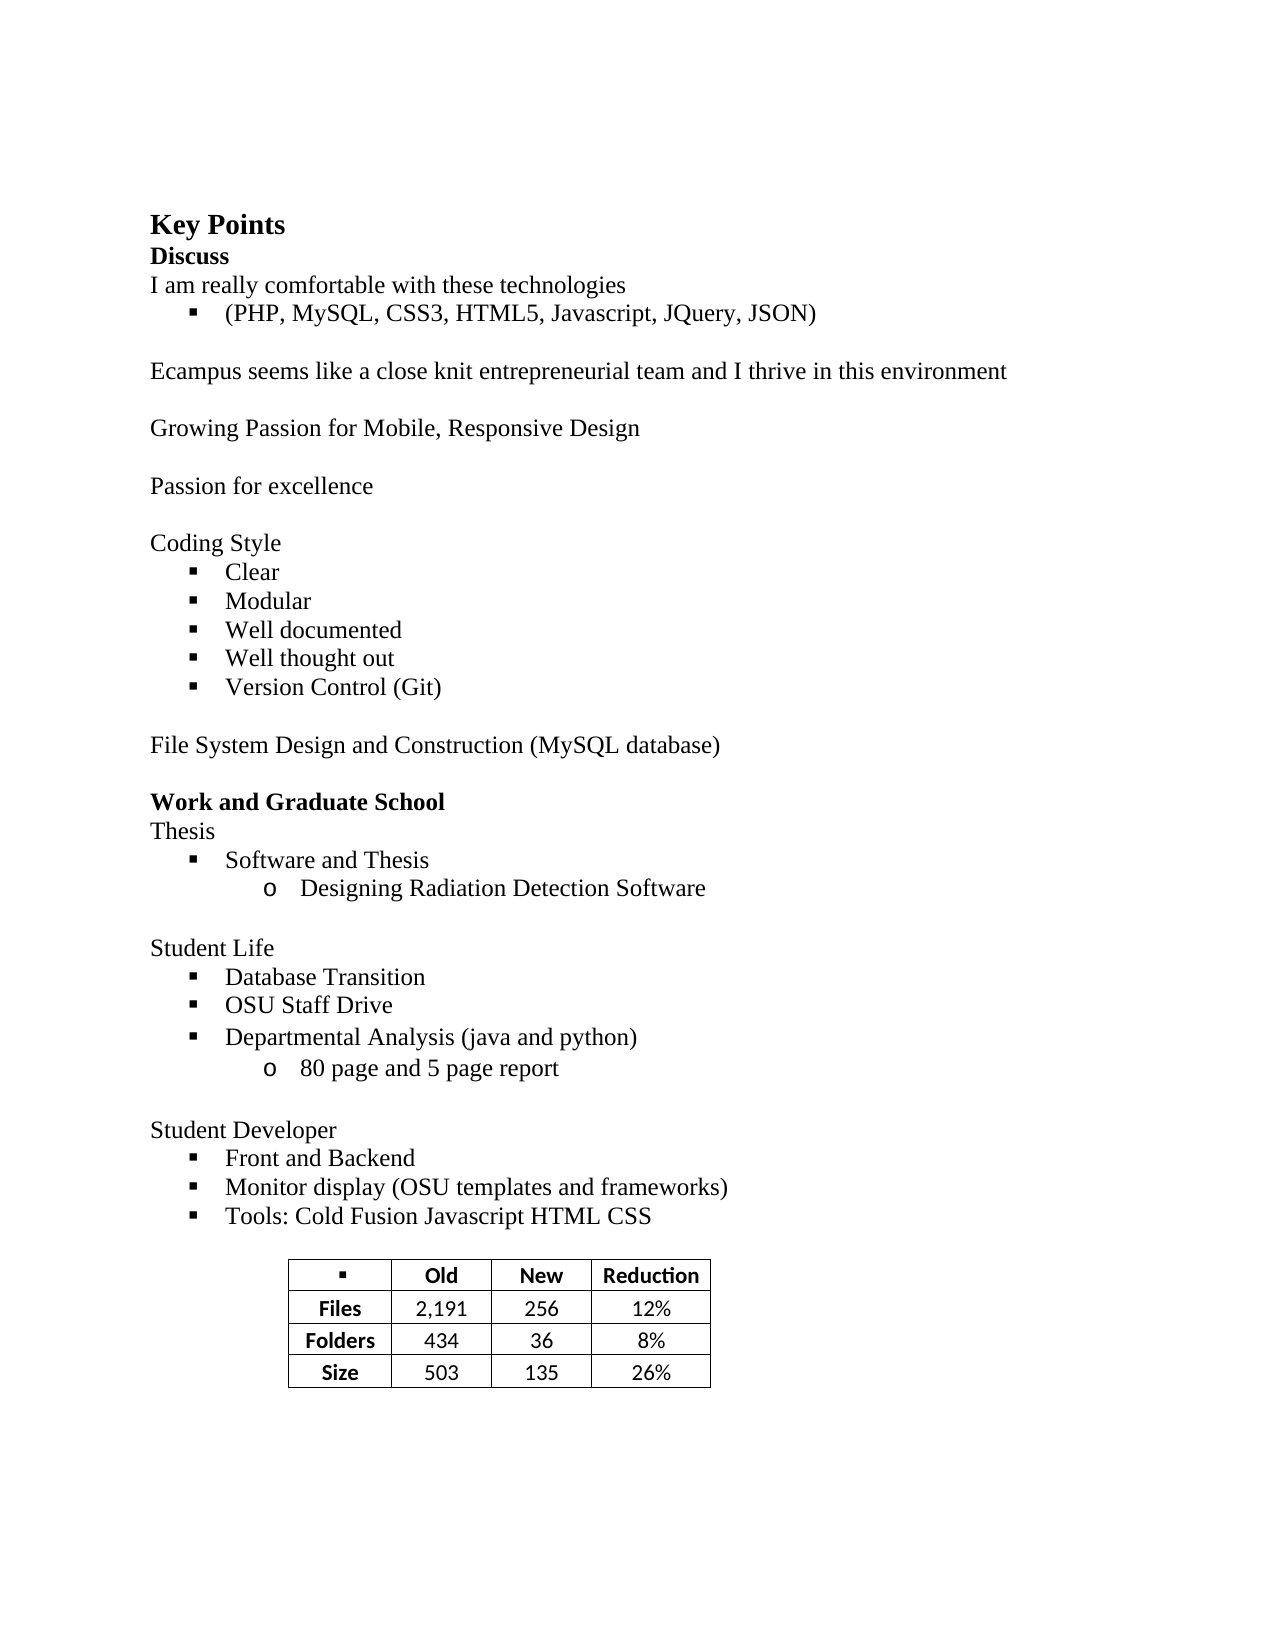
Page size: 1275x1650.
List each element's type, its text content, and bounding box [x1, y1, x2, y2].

table_header Old [392, 1260, 491, 1290]
list Clear [187, 557, 1125, 586]
list (PHP, MySQL, CSS3, HTML5, Javascript, JQuery, JSON) [187, 298, 1125, 327]
text I am really comfortable with these technologies [150, 270, 1125, 298]
list Version Control (Git) [187, 672, 1125, 701]
text Discuss [150, 241, 1125, 270]
text Growing Passion for Mobile, Responsive Design [150, 413, 1125, 442]
text Key Points [150, 207, 1125, 241]
list Front and Backend [187, 1143, 1125, 1172]
table_cell 2,191 [392, 1291, 491, 1322]
list 80 page and 5 page report [262, 1053, 1125, 1083]
list Monitor display (OSU templates and frameworks) [187, 1172, 1125, 1201]
text Student Developer [150, 1115, 1125, 1143]
text Ecampus seems like a close knit entrepreneurial team and I thrive in this environment [150, 356, 1125, 385]
list Well documented [187, 615, 1125, 643]
text Thesis [150, 816, 1125, 845]
table_cell 8% [592, 1324, 710, 1354]
table_cell 135 [492, 1355, 591, 1387]
table_cell 36 [492, 1324, 591, 1354]
list Software and Thesis [187, 845, 1125, 873]
list OSU Staff Drive [187, 991, 1125, 1019]
text Coding Style [150, 528, 1125, 557]
text Student Life [150, 933, 1125, 962]
text Passion for excellence [150, 471, 1125, 500]
table_cell 256 [492, 1291, 591, 1322]
list Departmental Analysis (java and python) [187, 1022, 1125, 1050]
table_cell 12% [592, 1291, 710, 1322]
list Designing Radiation Detection Software [262, 873, 1125, 904]
table_cell 26% [592, 1355, 710, 1387]
table_header [289, 1260, 391, 1290]
table_cell Folders [289, 1324, 391, 1354]
list Tools: Cold Fusion Javascript HTML CSS [187, 1201, 1125, 1230]
table_cell 434 [392, 1324, 491, 1354]
table_cell 503 [392, 1355, 491, 1387]
table_cell Size [289, 1355, 391, 1387]
list Modular [187, 586, 1125, 615]
table_cell Files [289, 1291, 391, 1322]
list Well thought out [187, 643, 1125, 672]
list File System Design and Construction (MySQL database) [150, 730, 1125, 758]
table_header Reduction [592, 1260, 710, 1290]
text Work and Graduate School [150, 787, 1125, 816]
table_header New [492, 1260, 591, 1290]
list Database Transition [187, 962, 1125, 991]
